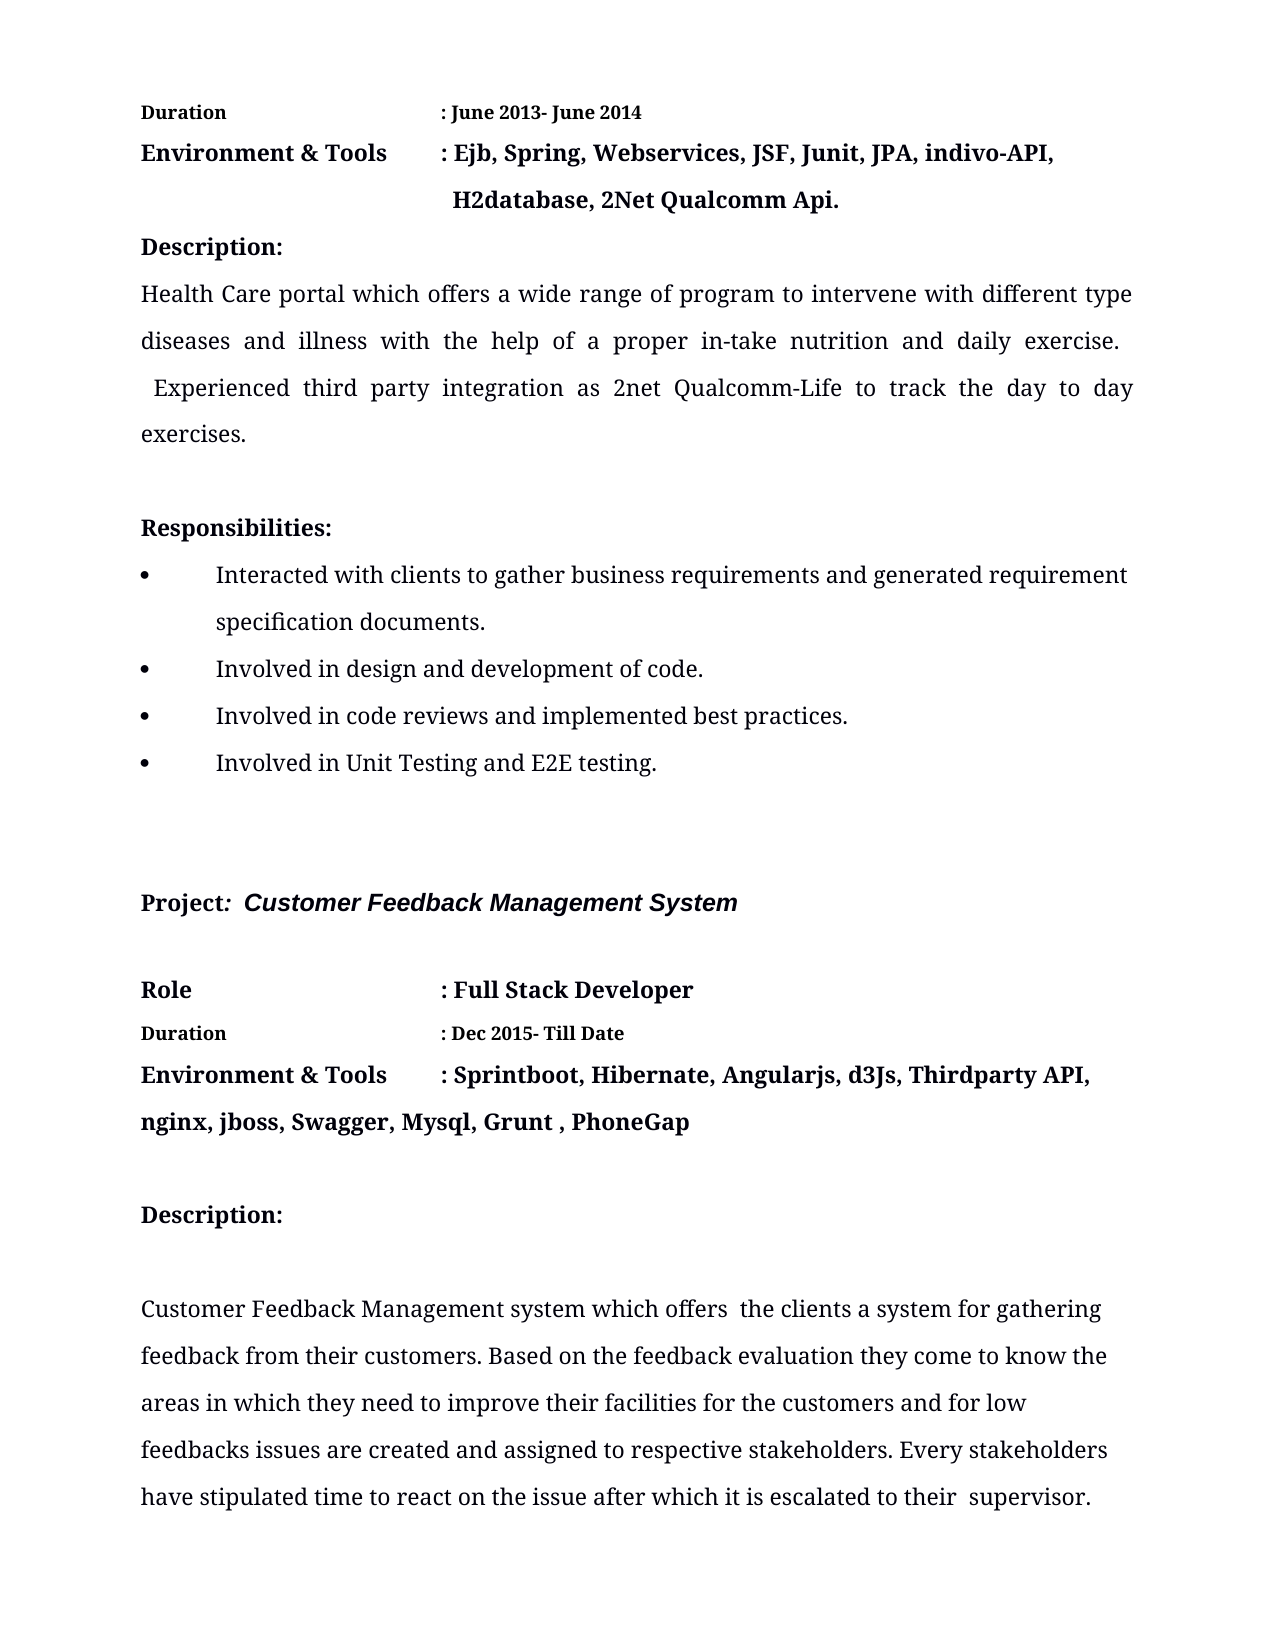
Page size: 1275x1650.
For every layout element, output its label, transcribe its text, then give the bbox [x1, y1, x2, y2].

list Involved in code reviews and implemented best practices. [141, 700, 1134, 731]
title Responsibilities: [141, 512, 1134, 543]
text Duration : June 2013- June 2014 [141, 99, 1134, 124]
text Duration : Dec 2015- Till Date [141, 1021, 1134, 1046]
text Project: Customer Feedback Management System [141, 887, 1134, 918]
text Environment & Tools : Ejb, Spring, Webservices, JSF, Junit, JPA, indivo-API, H2database, 2Net Qualcomm Api. [141, 137, 1134, 215]
title Customer Feedback Management system which offers the clients a system for gathering feedback from their customers. Based on the feedback evaluation they come to know the areas in which they need to improve their facilities for the customers and for low feedbacks issues are created and assigned to respective stakeholders. Every stakeholders have stipulated time to react on the issue after which it is escalated to their supervisor. [141, 1293, 1134, 1512]
list Involved in design and development of code. [141, 653, 1134, 684]
list Interacted with clients to gather business requirements and generated requirement specification documents. [141, 559, 1134, 637]
text Role : Full Stack Developer [141, 974, 1134, 1005]
title Description: [141, 1199, 1134, 1231]
list Involved in Unit Testing and E2E testing. [141, 747, 1134, 778]
text Environment & Tools : Sprintboot, Hibernate, Angularjs, d3Js, Thirdparty API, nginx, jboss, Swagger, Mysql, Grunt , PhoneGap [141, 1059, 1134, 1137]
text Health Care portal which offers a wide range of program to intervene with different type diseases and illness with the help of a proper in-take nutrition and daily exercise. Experienced third party integration as 2net Qualcomm-Life to track the day to day exercises. [141, 278, 1134, 450]
title Description: [141, 231, 1134, 262]
